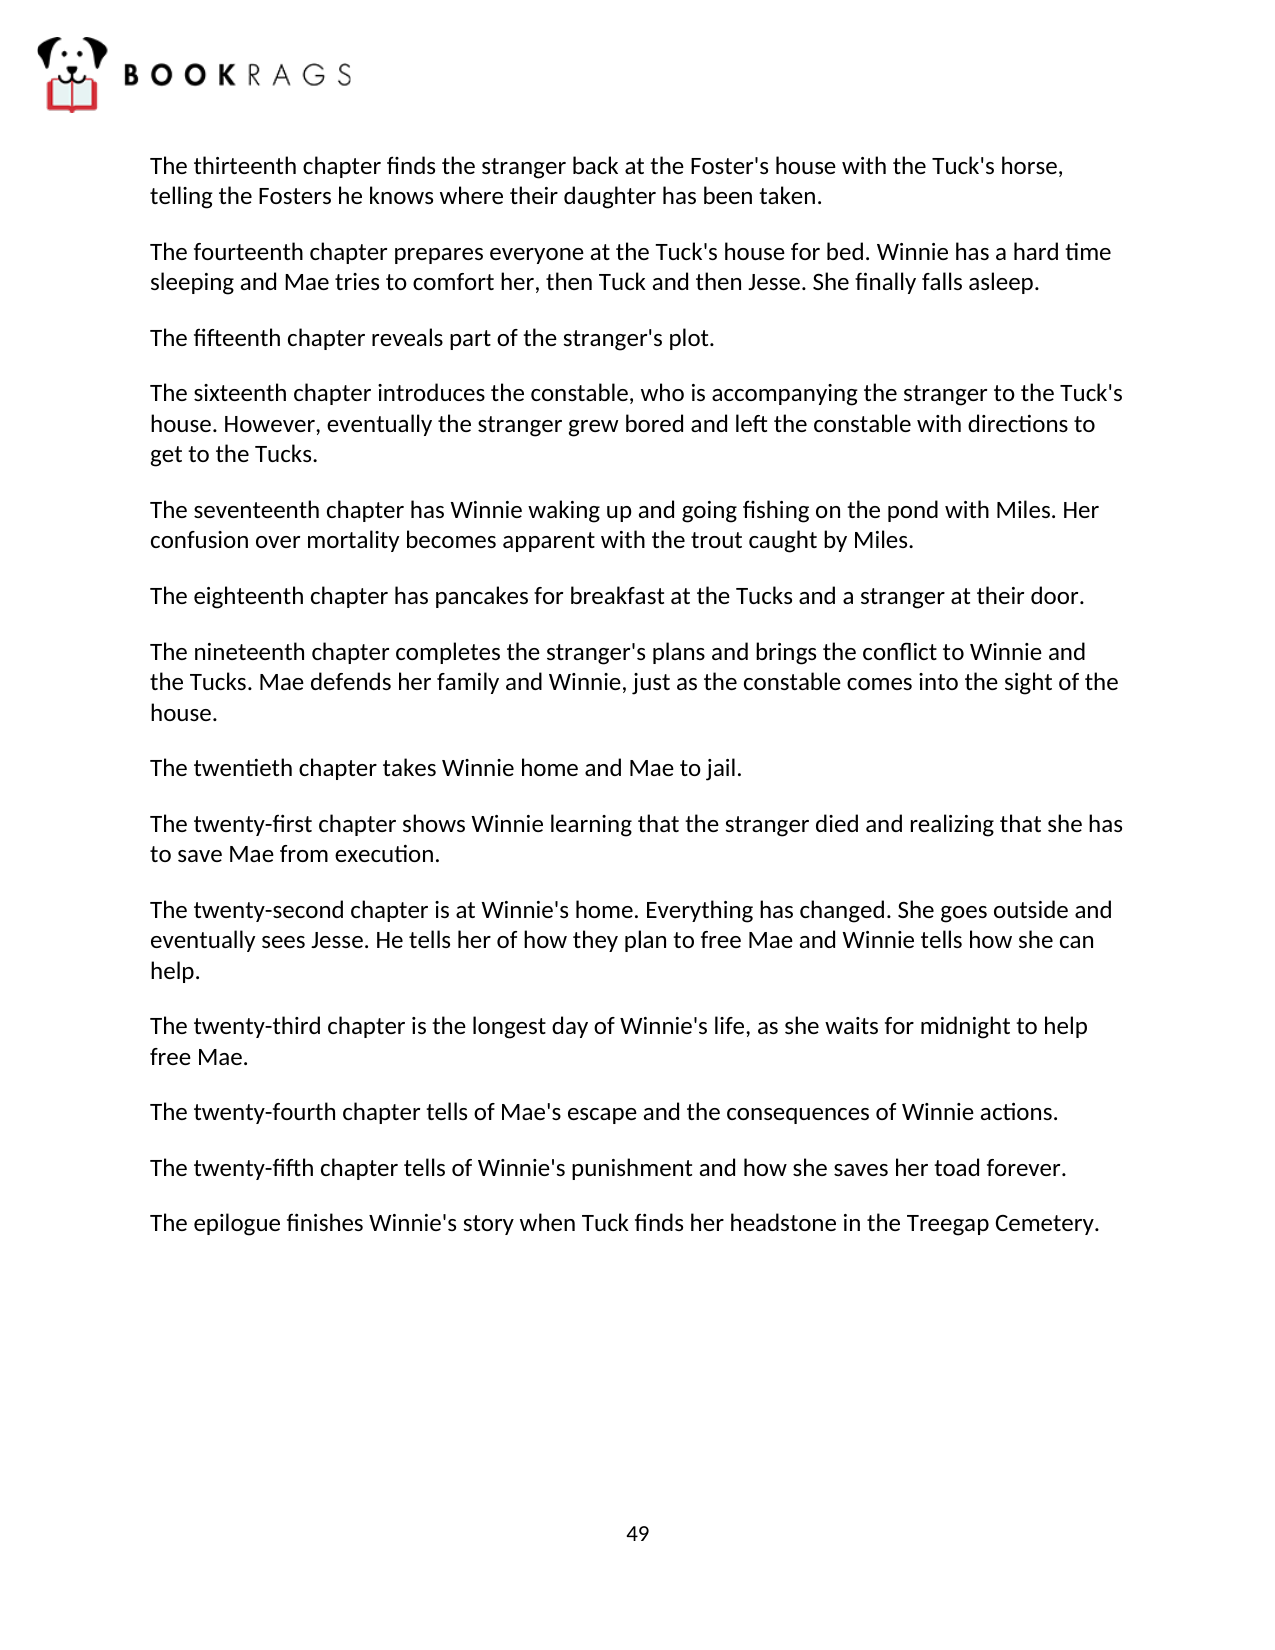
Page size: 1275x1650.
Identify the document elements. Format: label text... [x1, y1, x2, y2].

text The twenty-fourth chapter tells of Mae's escape and the consequences of Winnie actions. [150, 1096, 1125, 1127]
text The nineteenth chapter completes the stranger's plans and brings the conflict to Winnie and the Tucks. Mae defends her family and Winnie, just as the constable comes into the sight of the house. [150, 636, 1125, 727]
text The twenty-second chapter is at Winnie's home. Everything has changed. She goes outside and eventually sees Jesse. He tells her of how they plan to free Mae and Winnie tells how she can help. [150, 894, 1125, 985]
text The fifteenth chapter reveals part of the stranger's plot. [150, 322, 1125, 353]
text The twentieth chapter takes Winnie home and Mae to jail. [150, 752, 1125, 783]
text The eighteenth chapter has pancakes for breakfast at the Tucks and a stranger at their door. [150, 580, 1125, 611]
text The twenty-first chapter shows Winnie learning that the stranger died and realizing that she has to save Mae from execution. [150, 808, 1125, 869]
text The sixteenth chapter introduces the constable, who is accompanying the stranger to the Tuck's house. However, eventually the stranger grew bored and left the constable with directions to get to the Tucks. [150, 378, 1125, 469]
text The fourteenth chapter prepares everyone at the Tuck's house for bed. Winnie has a hard time sleeping and Mae tries to comfort her, then Tuck and then Jesse. She finally falls asleep. [150, 236, 1125, 297]
picture [37, 37, 351, 113]
text The epilogue finishes Winnie's story when Tuck finds her headstone in the Treegap Cemetery. [150, 1207, 1125, 1238]
text The twenty-third chapter is the longest day of Winnie's life, as she waits for midnight to help free Mae. [150, 1010, 1125, 1071]
text The seventeenth chapter has Winnie waking up and going fishing on the pond with Miles. Her confusion over mortality becomes apparent with the trout caught by Miles. [150, 494, 1125, 555]
text The thirteenth chapter finds the stranger back at the Foster's house with the Tuck's horse, telling the Fosters he knows where their daughter has been taken. [150, 150, 1125, 211]
text The twenty-fifth chapter tells of Winnie's punishment and how she saves her toad forever. [150, 1152, 1125, 1182]
